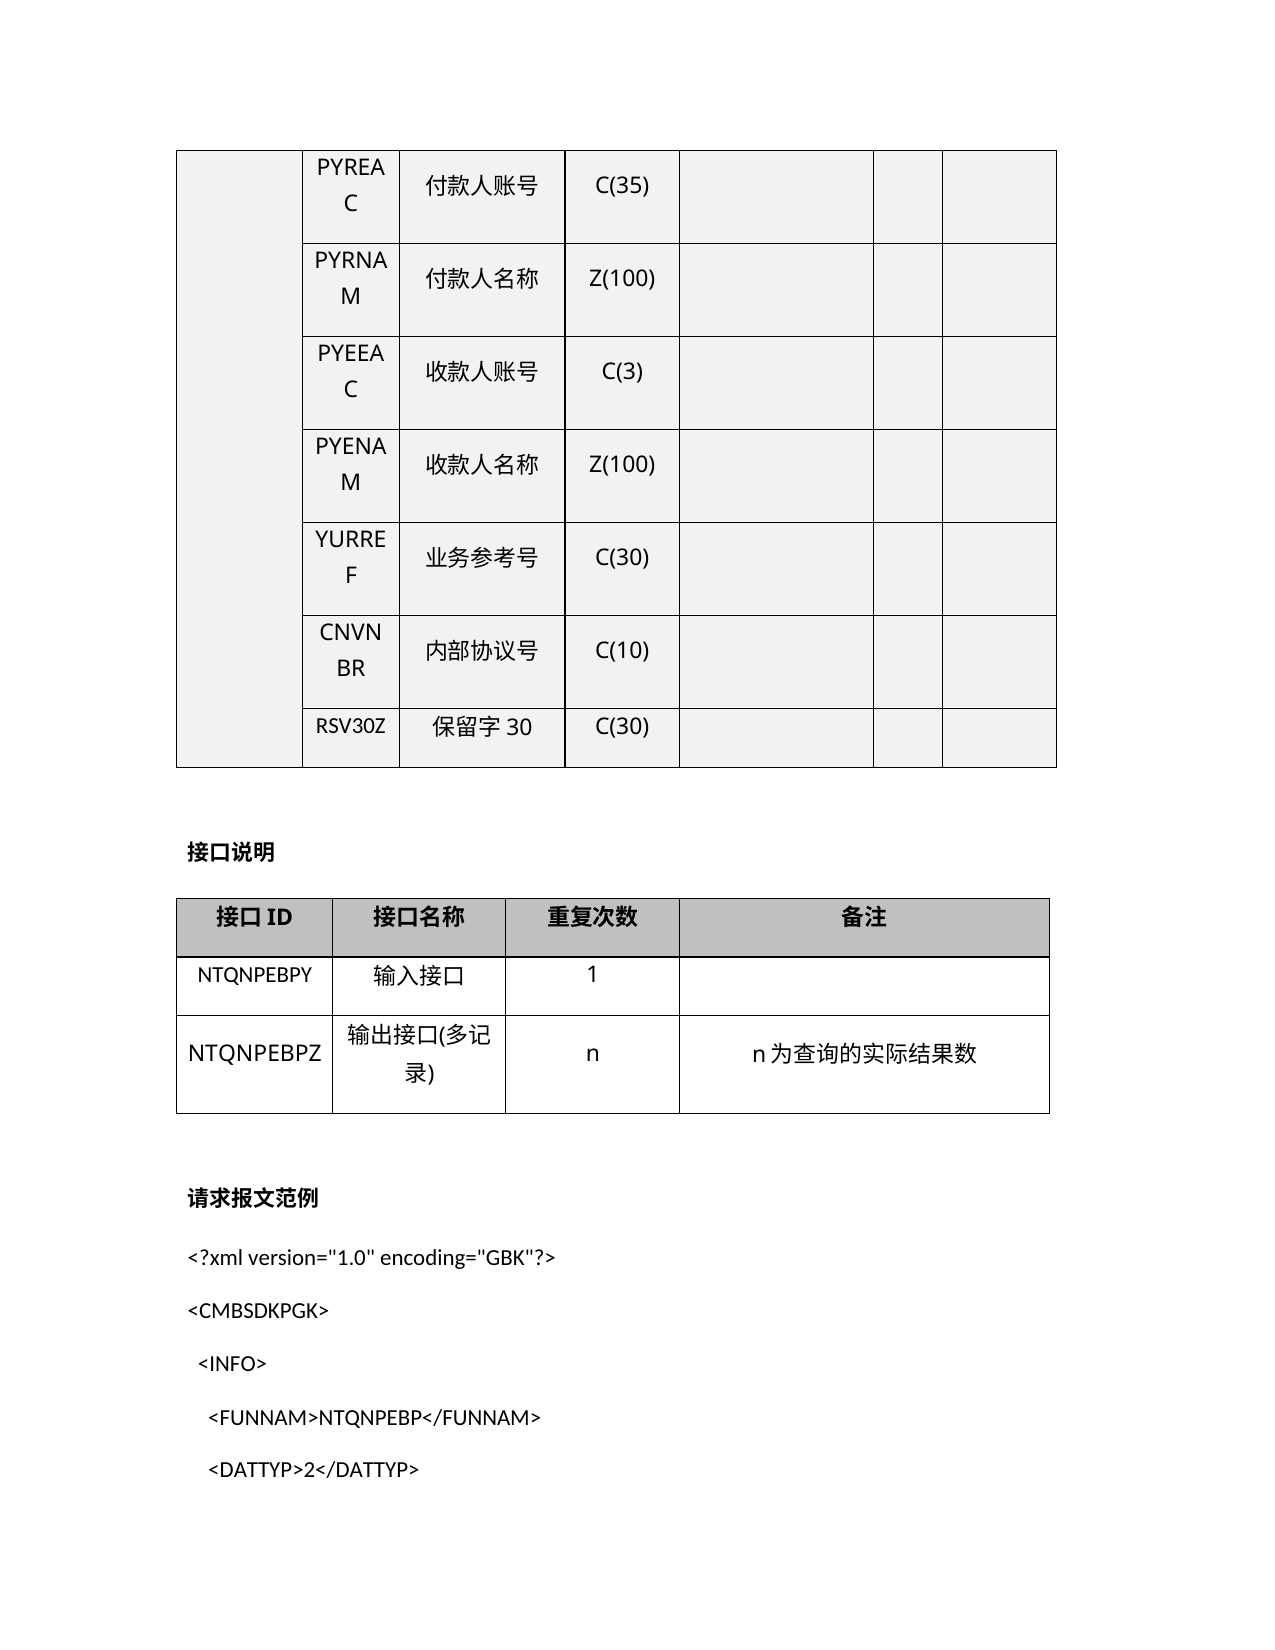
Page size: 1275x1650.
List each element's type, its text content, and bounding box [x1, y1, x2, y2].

table_cell 输出接口(多记录) [333, 1016, 505, 1113]
table_cell Z(100) [566, 244, 679, 336]
table_cell [943, 151, 1056, 243]
table_cell [874, 709, 942, 767]
table_cell C(10) [566, 616, 679, 707]
table_cell [874, 616, 942, 707]
table_cell [680, 151, 873, 243]
table_cell PYREAC [303, 151, 399, 243]
table_cell PYRNAM [303, 244, 399, 336]
table_cell [943, 616, 1056, 707]
text <?xml version="1.0" encoding="GBK"?> [187, 1243, 1087, 1272]
table_header 备注 [680, 899, 1049, 956]
table_header 接口ID [177, 899, 332, 956]
table_cell [874, 151, 942, 243]
table_cell [874, 337, 942, 429]
table_cell 1 [506, 958, 679, 1015]
table_cell [874, 430, 942, 522]
table_cell 收款人账号 [400, 337, 564, 429]
table_cell [680, 430, 873, 522]
table_cell [680, 244, 873, 336]
table_cell [680, 523, 873, 614]
table_cell 付款人账号 [400, 151, 564, 243]
table_header 重复次数 [506, 899, 679, 956]
subtitle 接口说明 [187, 835, 1087, 867]
text <FUNNAM>NTQNPEBP</FUNNAM> [187, 1403, 1087, 1431]
table_cell C(35) [566, 151, 679, 243]
table_cell C(30) [566, 523, 679, 614]
table_cell n [506, 1016, 679, 1113]
table_cell [874, 523, 942, 614]
table_cell CNVNBR [303, 616, 399, 707]
table_cell 付款人名称 [400, 244, 564, 336]
table_cell NTQNPEBPZ [177, 1016, 332, 1113]
table_cell [943, 430, 1056, 522]
table_cell [680, 616, 873, 707]
table_cell 业务参考号 [400, 523, 564, 614]
table_cell [874, 244, 942, 336]
table_cell YURREF [303, 523, 399, 614]
table_cell [680, 337, 873, 429]
table_cell [943, 244, 1056, 336]
table_cell n为查询的实际结果数 [680, 1016, 1049, 1113]
table_cell [943, 337, 1056, 429]
subtitle 请求报文范例 [187, 1181, 1087, 1213]
table_cell Z(100) [566, 430, 679, 522]
table_header 接口名称 [333, 899, 505, 956]
table_cell PYENAM [303, 430, 399, 522]
text <INFO> [187, 1349, 1087, 1378]
table_cell [680, 709, 873, 767]
table_cell [943, 523, 1056, 614]
text <CMBSDKPGK> [187, 1297, 1087, 1324]
table_cell PYEEAC [303, 337, 399, 429]
table_cell C(3) [566, 337, 679, 429]
table_cell 收款人名称 [400, 430, 564, 522]
table_cell C(30) [566, 709, 679, 767]
table_cell 保留字 30 [400, 709, 564, 767]
table_cell 内部协议号 [400, 616, 564, 707]
table_cell RSV30Z [303, 709, 399, 767]
table_cell [943, 709, 1056, 767]
table_cell NTQNPEBPY [177, 958, 332, 1015]
table_cell 输入接口 [333, 958, 505, 1015]
table_cell [680, 958, 1049, 1015]
text <DATTYP>2</DATTYP> [187, 1456, 1087, 1484]
